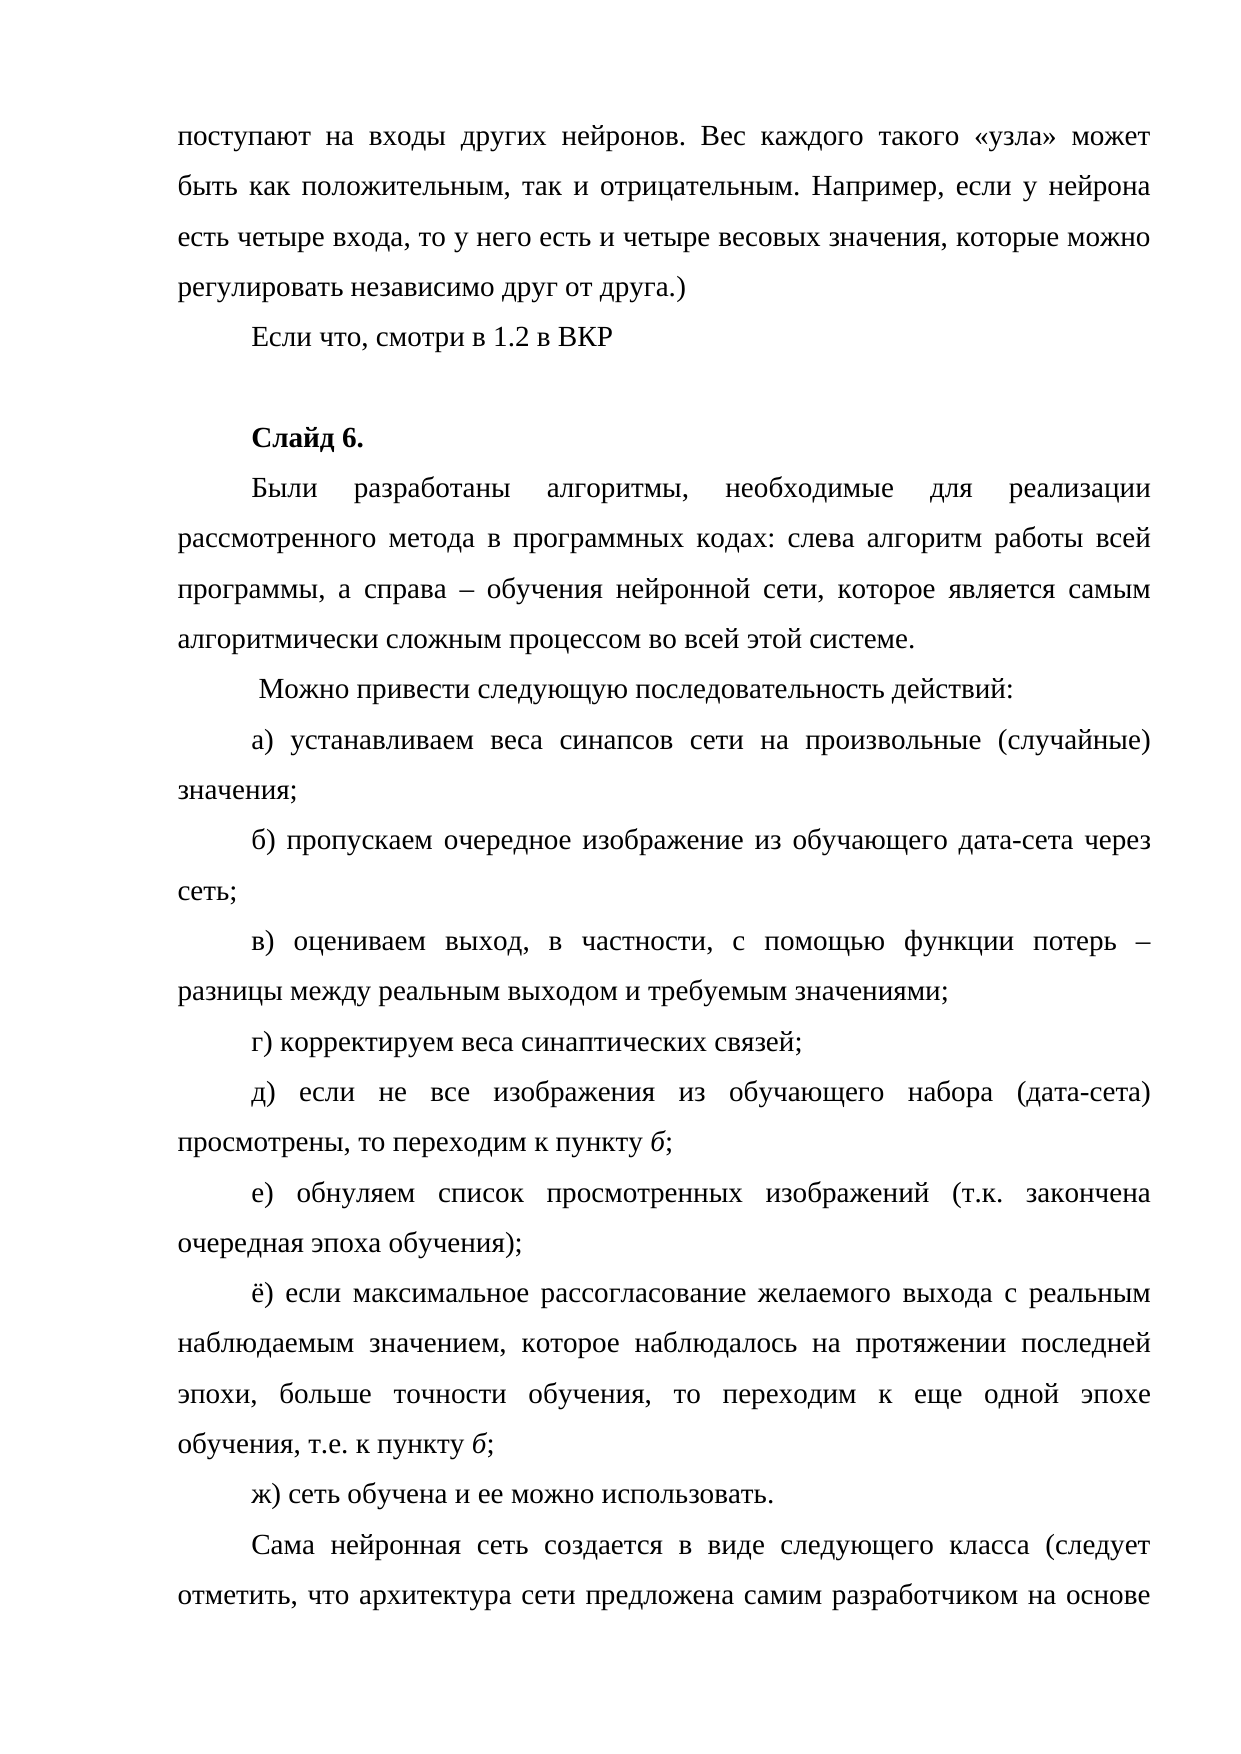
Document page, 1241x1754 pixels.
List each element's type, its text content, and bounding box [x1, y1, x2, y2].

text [177, 1527, 1152, 1611]
text Можно привести следующую последовательность действий: [177, 672, 1152, 705]
text Если что, смотри в 1.2 в ВКР [177, 319, 1152, 353]
text Слайд 6. [177, 420, 1152, 453]
text г) корректируем веса синаптических связей; [177, 1024, 1152, 1057]
text ж) сеть обучена и ее можно использовать. [177, 1477, 1152, 1510]
text д) если не все изображения из обучающего набора (дата-сета) просмотрены, то переходим к пункту б; [177, 1074, 1152, 1158]
text б) пропускаем очередное изображение из обучающего дата-сета через сеть; [177, 822, 1152, 906]
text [177, 118, 1152, 303]
text Были разработаны алгоритмы, необходимые для реализации рассмотренного метода в программных кодах: слева алгоритм работы всей программы, а справа – обучения нейронной сети, которое является самым алгоритмически сложным процессом во всей этой системе. [177, 470, 1152, 655]
text в) оцениваем выход, в частности, с помощью функции потерь – разницы между реальным выходом и требуемым значениями; [177, 923, 1152, 1007]
text а) устанавливаем веса синапсов сети на произвольные (случайные) значения; [177, 722, 1152, 806]
text е) обнуляем список просмотренных изображений (т.к. закончена очередная эпоха обучения); [177, 1175, 1152, 1258]
text ё) если максимальное рассогласование желаемого выхода с реальным наблюдаемым значением, которое наблюдалось на протяжении последней эпохи, больше точности обучения, то переходим к еще одной эпохе обучения, т.е. к пункту б; [177, 1275, 1152, 1460]
